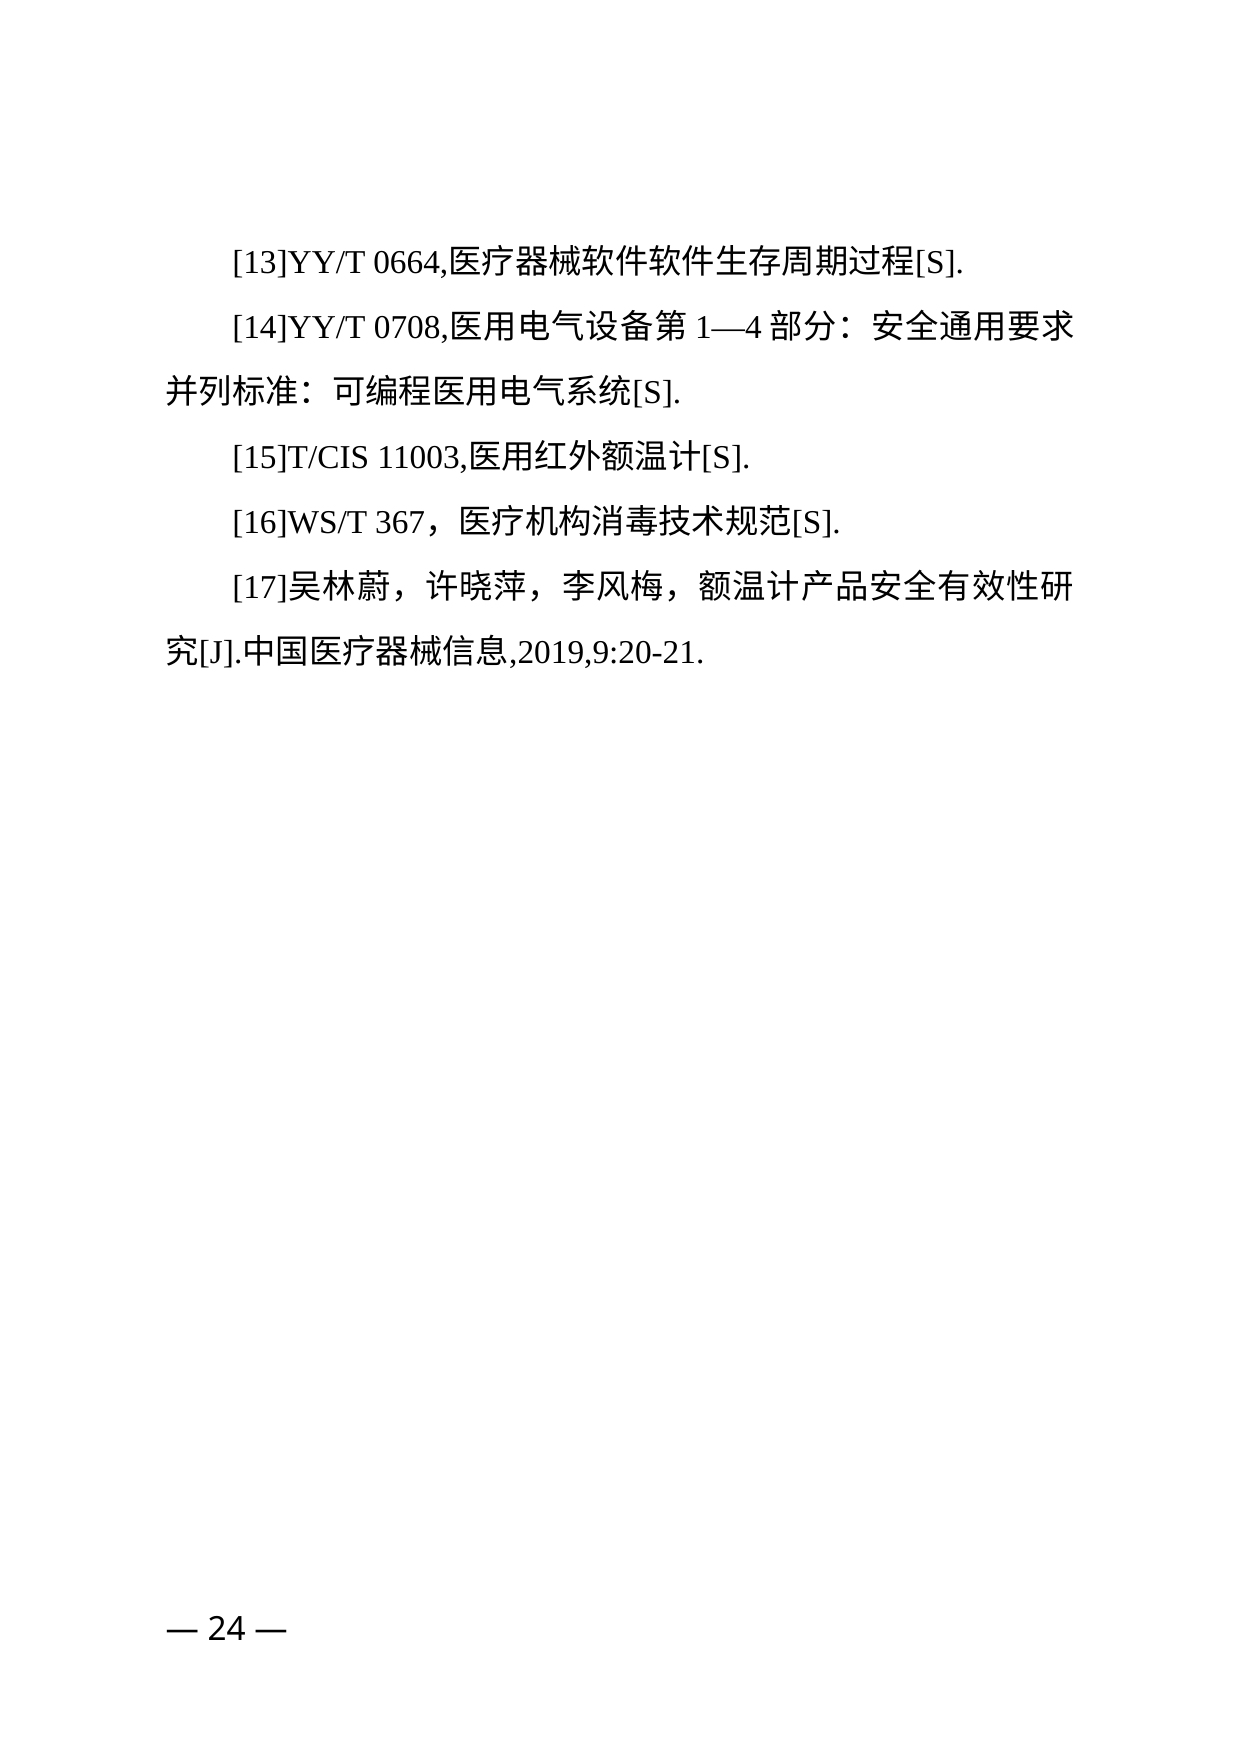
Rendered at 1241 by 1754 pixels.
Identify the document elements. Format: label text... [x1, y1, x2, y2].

text [13]YY/T 0664,医疗器械软件软件生存周期过程[S]. [165, 227, 1075, 292]
text [16]WS/T 367，医疗机构消毒技术规范[S]. [165, 487, 1075, 552]
text [14]YY/T 0708,医用电气设备第1—4部分：安全通用要求并列标准：可编程医用电气系统[S]. [165, 292, 1075, 422]
text [17]吴林蔚，许晓萍，李风梅，额温计产品安全有效性研究[J].中国医疗器械信息,2019,9:20-21. [165, 552, 1075, 682]
text [15]T/CIS 11003,医用红外额温计[S]. [165, 422, 1075, 487]
